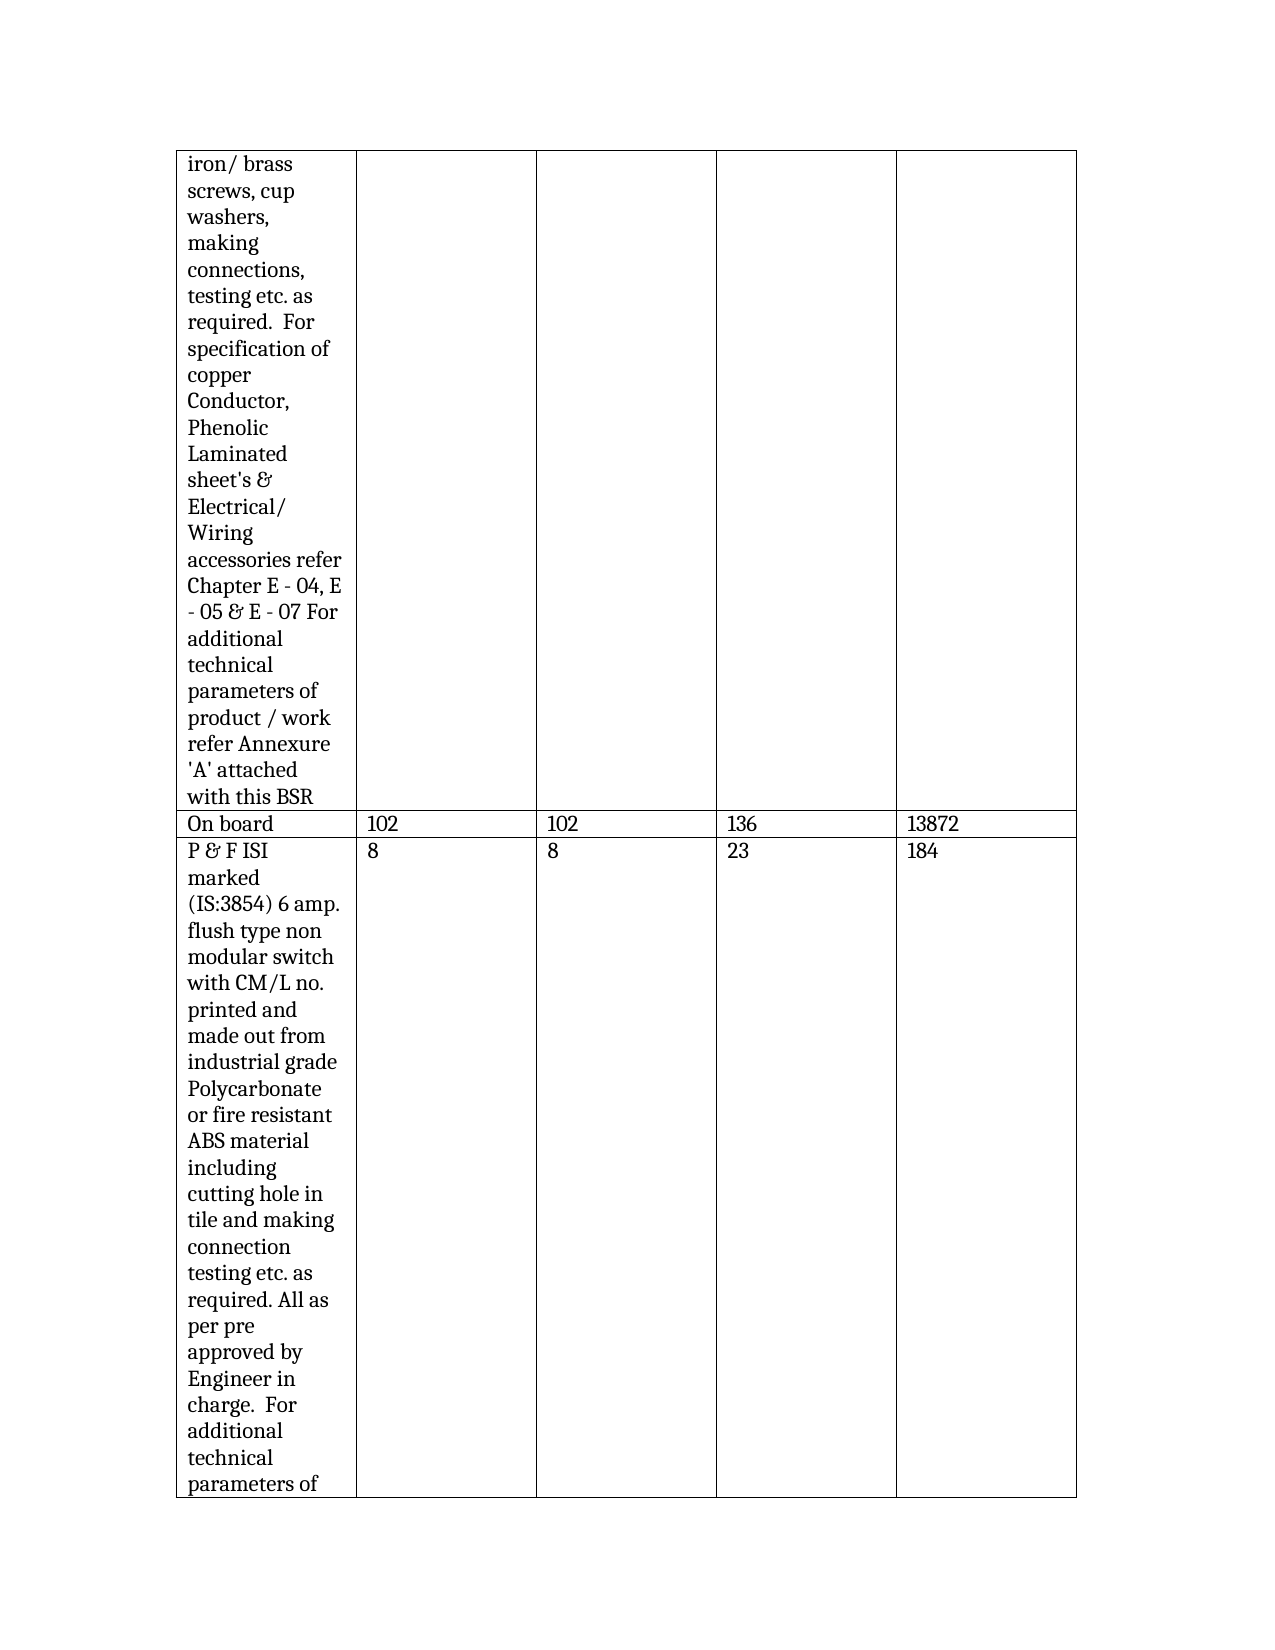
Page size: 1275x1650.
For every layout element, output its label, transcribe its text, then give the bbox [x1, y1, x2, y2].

table_cell 13872 [897, 811, 1076, 837]
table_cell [177, 838, 356, 1497]
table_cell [177, 151, 356, 810]
table_cell [537, 151, 716, 810]
table_cell On board [177, 811, 356, 837]
table_cell 0 [897, 151, 1076, 810]
table_cell 136 [717, 811, 896, 837]
table_cell 102 [537, 811, 716, 837]
table_cell 102 [357, 811, 536, 837]
table_cell 0 [717, 151, 896, 810]
table_cell 8 [357, 838, 536, 1497]
table_cell [357, 151, 536, 810]
table_cell 8 [537, 838, 716, 1497]
table_cell 184 [897, 838, 1076, 1497]
table_cell 23 [717, 838, 896, 1497]
